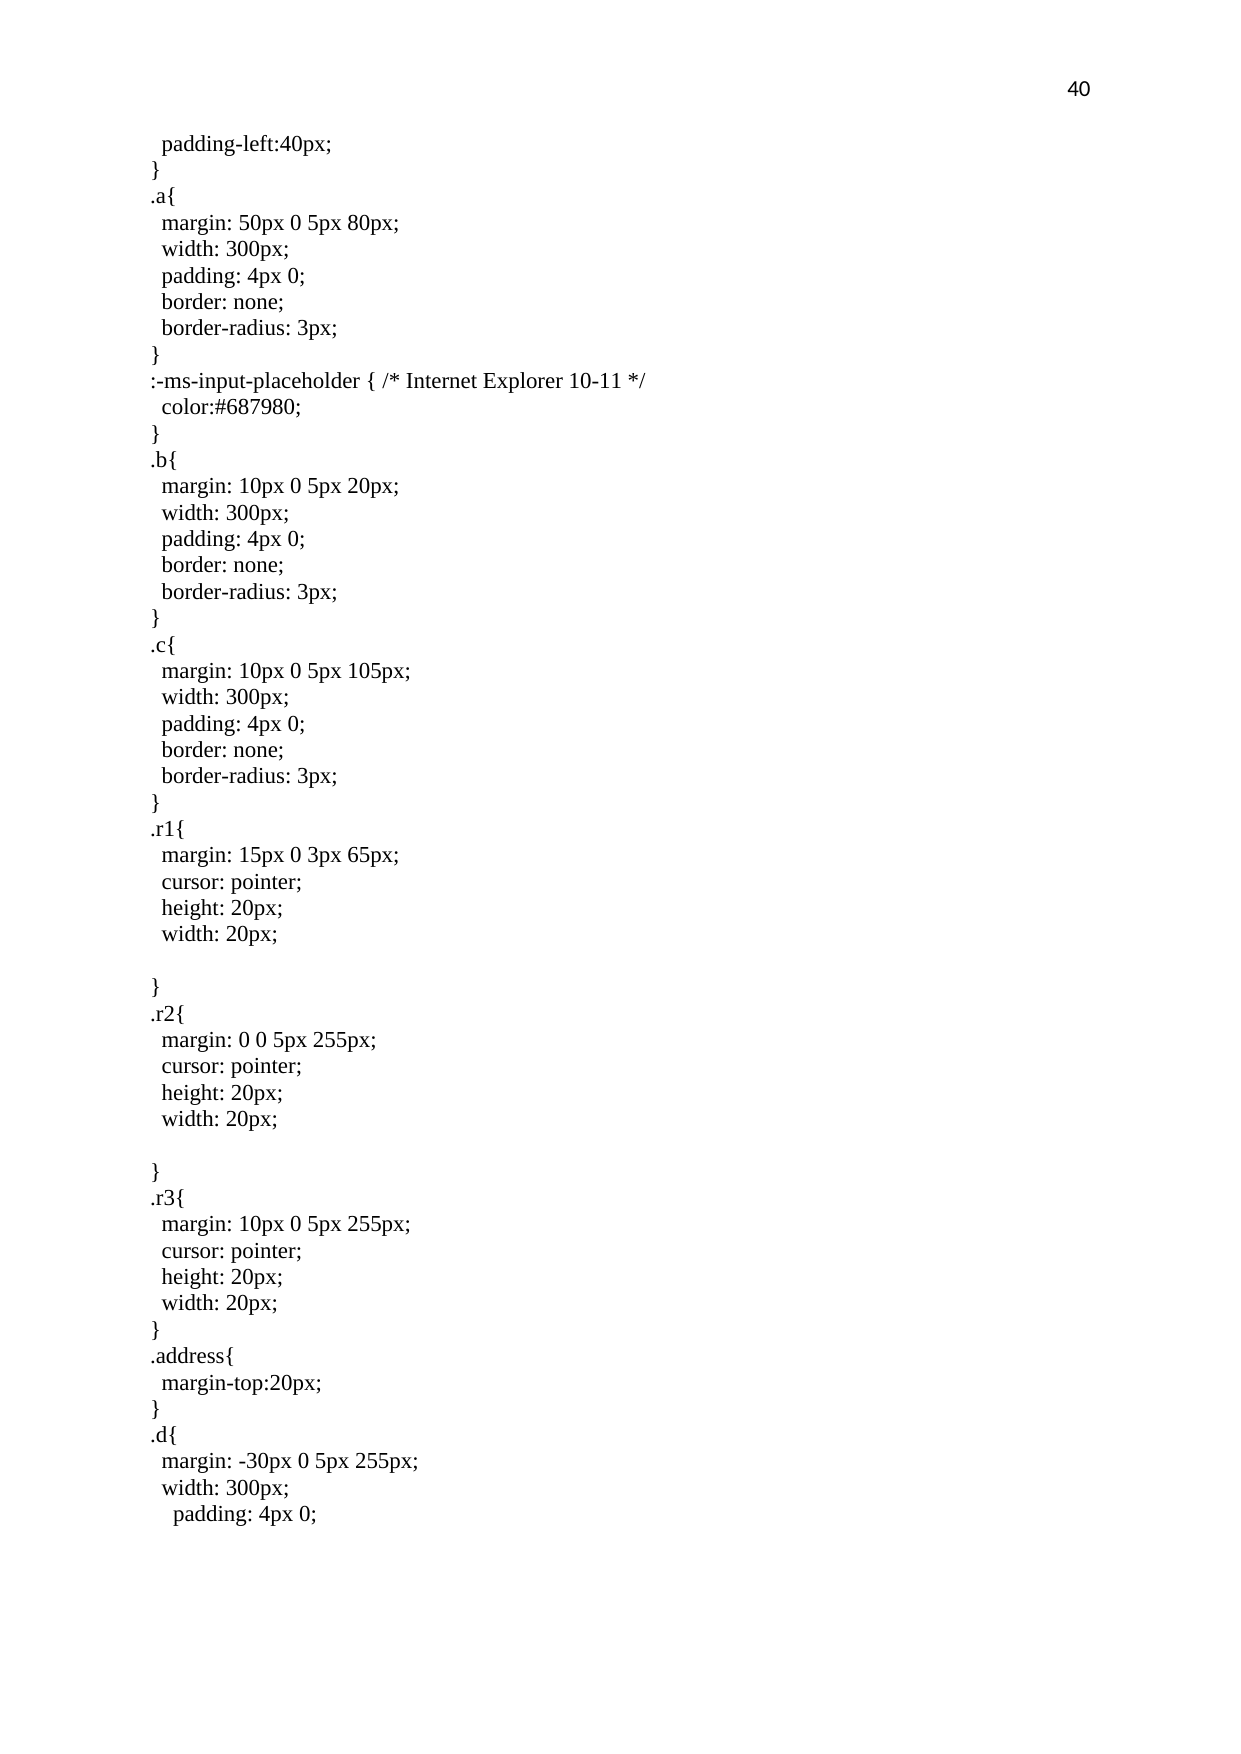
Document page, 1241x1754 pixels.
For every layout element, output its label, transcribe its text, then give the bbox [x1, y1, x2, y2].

text .c{ [150, 631, 1090, 657]
text border-radius: 3px; [150, 762, 1090, 789]
text padding: 4px 0; [150, 1500, 1090, 1527]
text } [150, 1395, 1090, 1421]
text margin: 15px 0 3px 65px; [150, 841, 1090, 868]
text padding: 4px 0; [150, 262, 1090, 288]
text width: 20px; [150, 1105, 1090, 1131]
text margin-top:20px; [150, 1368, 1090, 1395]
text } [150, 1316, 1090, 1342]
text .a{ [150, 183, 1090, 209]
text .d{ [150, 1421, 1090, 1448]
text width: 300px; [150, 683, 1090, 710]
text cursor: pointer; [150, 1237, 1090, 1263]
text width: 20px; [150, 1289, 1090, 1316]
text } [150, 973, 1090, 999]
text width: 300px; [150, 235, 1090, 262]
text .r1{ [150, 815, 1090, 841]
text border: none; [150, 288, 1090, 314]
text } [150, 789, 1090, 815]
text } [150, 341, 1090, 367]
text } [150, 420, 1090, 446]
text :-ms-input-placeholder { /* Internet Explorer 10-11 */ [150, 367, 1090, 393]
text padding: 4px 0; [150, 525, 1090, 552]
text border-radius: 3px; [150, 314, 1090, 341]
text cursor: pointer; [150, 868, 1090, 894]
text .r3{ [150, 1184, 1090, 1210]
text color:#687980; [150, 393, 1090, 420]
text height: 20px; [150, 894, 1090, 921]
text padding-left:40px; [150, 130, 1090, 156]
text margin: -30px 0 5px 255px; [150, 1448, 1090, 1474]
text height: 20px; [150, 1079, 1090, 1105]
text .address{ [150, 1342, 1090, 1368]
text } [150, 604, 1090, 631]
text margin: 10px 0 5px 20px; [150, 472, 1090, 499]
text } [150, 156, 1090, 183]
text margin: 10px 0 5px 105px; [150, 657, 1090, 683]
text margin: 50px 0 5px 80px; [150, 209, 1090, 235]
text .b{ [150, 446, 1090, 472]
text height: 20px; [150, 1263, 1090, 1289]
text } [150, 1158, 1090, 1184]
text width: 20px; [150, 921, 1090, 947]
text padding: 4px 0; [150, 710, 1090, 736]
text border: none; [150, 552, 1090, 578]
text width: 300px; [150, 499, 1090, 525]
text width: 300px; [150, 1474, 1090, 1500]
text border: none; [150, 736, 1090, 762]
text border-radius: 3px; [150, 578, 1090, 604]
text margin: 10px 0 5px 255px; [150, 1210, 1090, 1237]
text .r2{ [150, 999, 1090, 1026]
text cursor: pointer; [150, 1052, 1090, 1079]
text margin: 0 0 5px 255px; [150, 1026, 1090, 1052]
